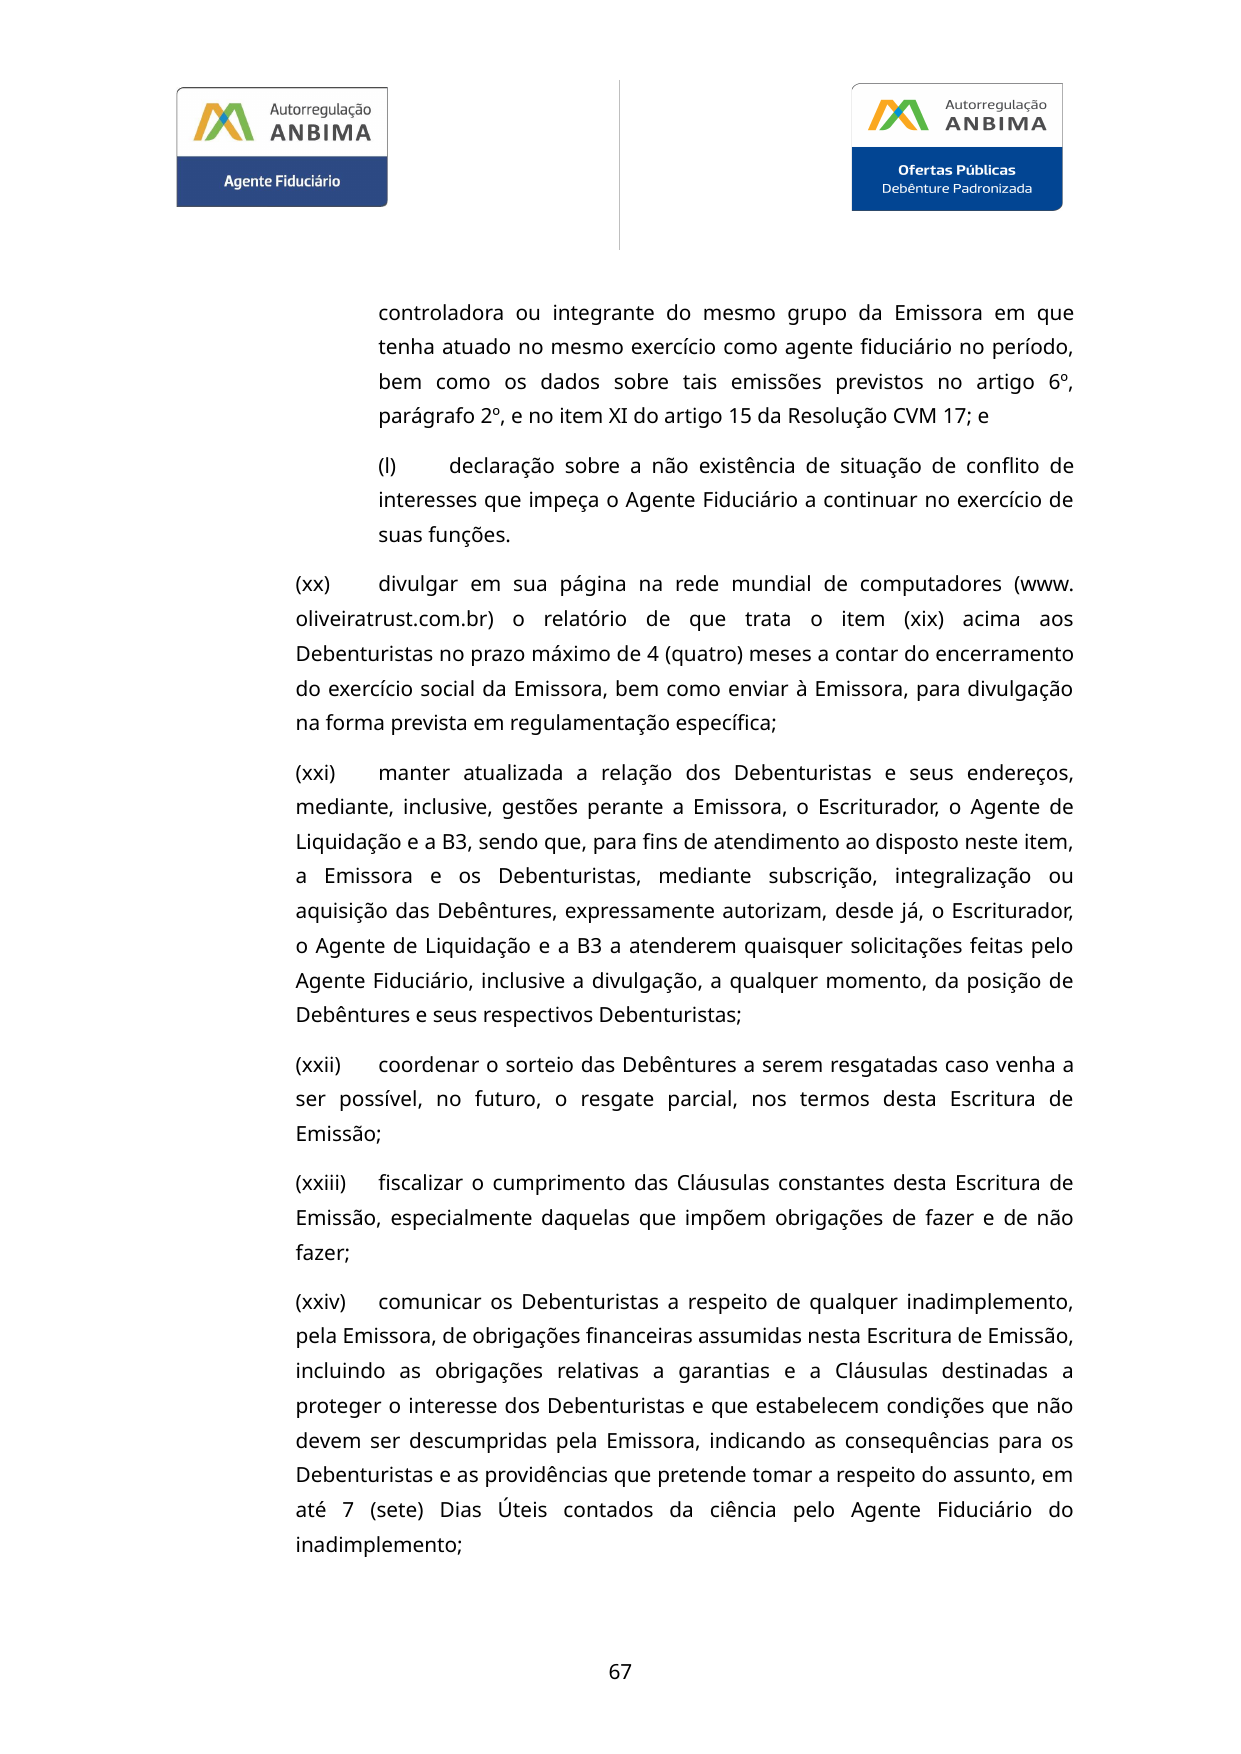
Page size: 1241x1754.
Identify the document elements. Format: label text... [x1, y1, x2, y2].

text coordenar o sorteio das Debêntures a serem resgatadas caso venha a ser possível, no futuro, o resgate parcial, nos termos desta Escritura de Emissão; [295, 1050, 1075, 1147]
text declaração sobre a não existência de situação de conflito de interesses que impeça o Agente Fiduciário a continuar no exercício de suas funções. [378, 451, 1075, 549]
picture [176, 87, 388, 207]
picture [851, 83, 1063, 211]
text fiscalizar o cumprimento das Cláusulas constantes desta Escritura de Emissão, especialmente daquelas que impõem obrigações de fazer e de não fazer; [295, 1168, 1075, 1266]
text divulgar em sua página na rede mundial de computadores (www. oliveiratrust.com.br) o relatório de que trata o item (xix) acima aos Debenturistas no prazo máximo de 4 (quatro) meses a contar do encerramento do exercício social da Emissora, bem como enviar à Emissora, para divulgação na forma prevista em regulamentação específica; [295, 569, 1075, 737]
text manter atualizada a relação dos Debenturistas e seus endereços, mediante, inclusive, gestões perante a Emissora, o Escriturador, o Agente de Liquidação e a B3, sendo que, para fins de atendimento ao disposto neste item, a Emissora e os Debenturistas, mediante subscrição, integralização ou aquisição das Debêntures, expressamente autorizam, desde já, o Escriturador, o Agente de Liquidação e a B3 a atenderem quaisquer solicitações feitas pelo Agente Fiduciário, inclusive a divulgação, a qualquer momento, da posição de Debêntures e seus respectivos Debenturistas; [295, 758, 1075, 1029]
text comunicar os Debenturistas a respeito de qualquer inadimplemento, pela Emissora, de obrigações financeiras assumidas nesta Escritura de Emissão, incluindo as obrigações relativas a garantias e a Cláusulas destinadas a proteger o interesse dos Debenturistas e que estabelecem condições que não devem ser descumpridas pela Emissora, indicando as consequências para os Debenturistas e as providências que pretende tomar a respeito do assunto, em até 7 (sete) Dias Úteis contados da ciência pelo Agente Fiduciário do inadimplemento; [295, 1287, 1075, 1558]
